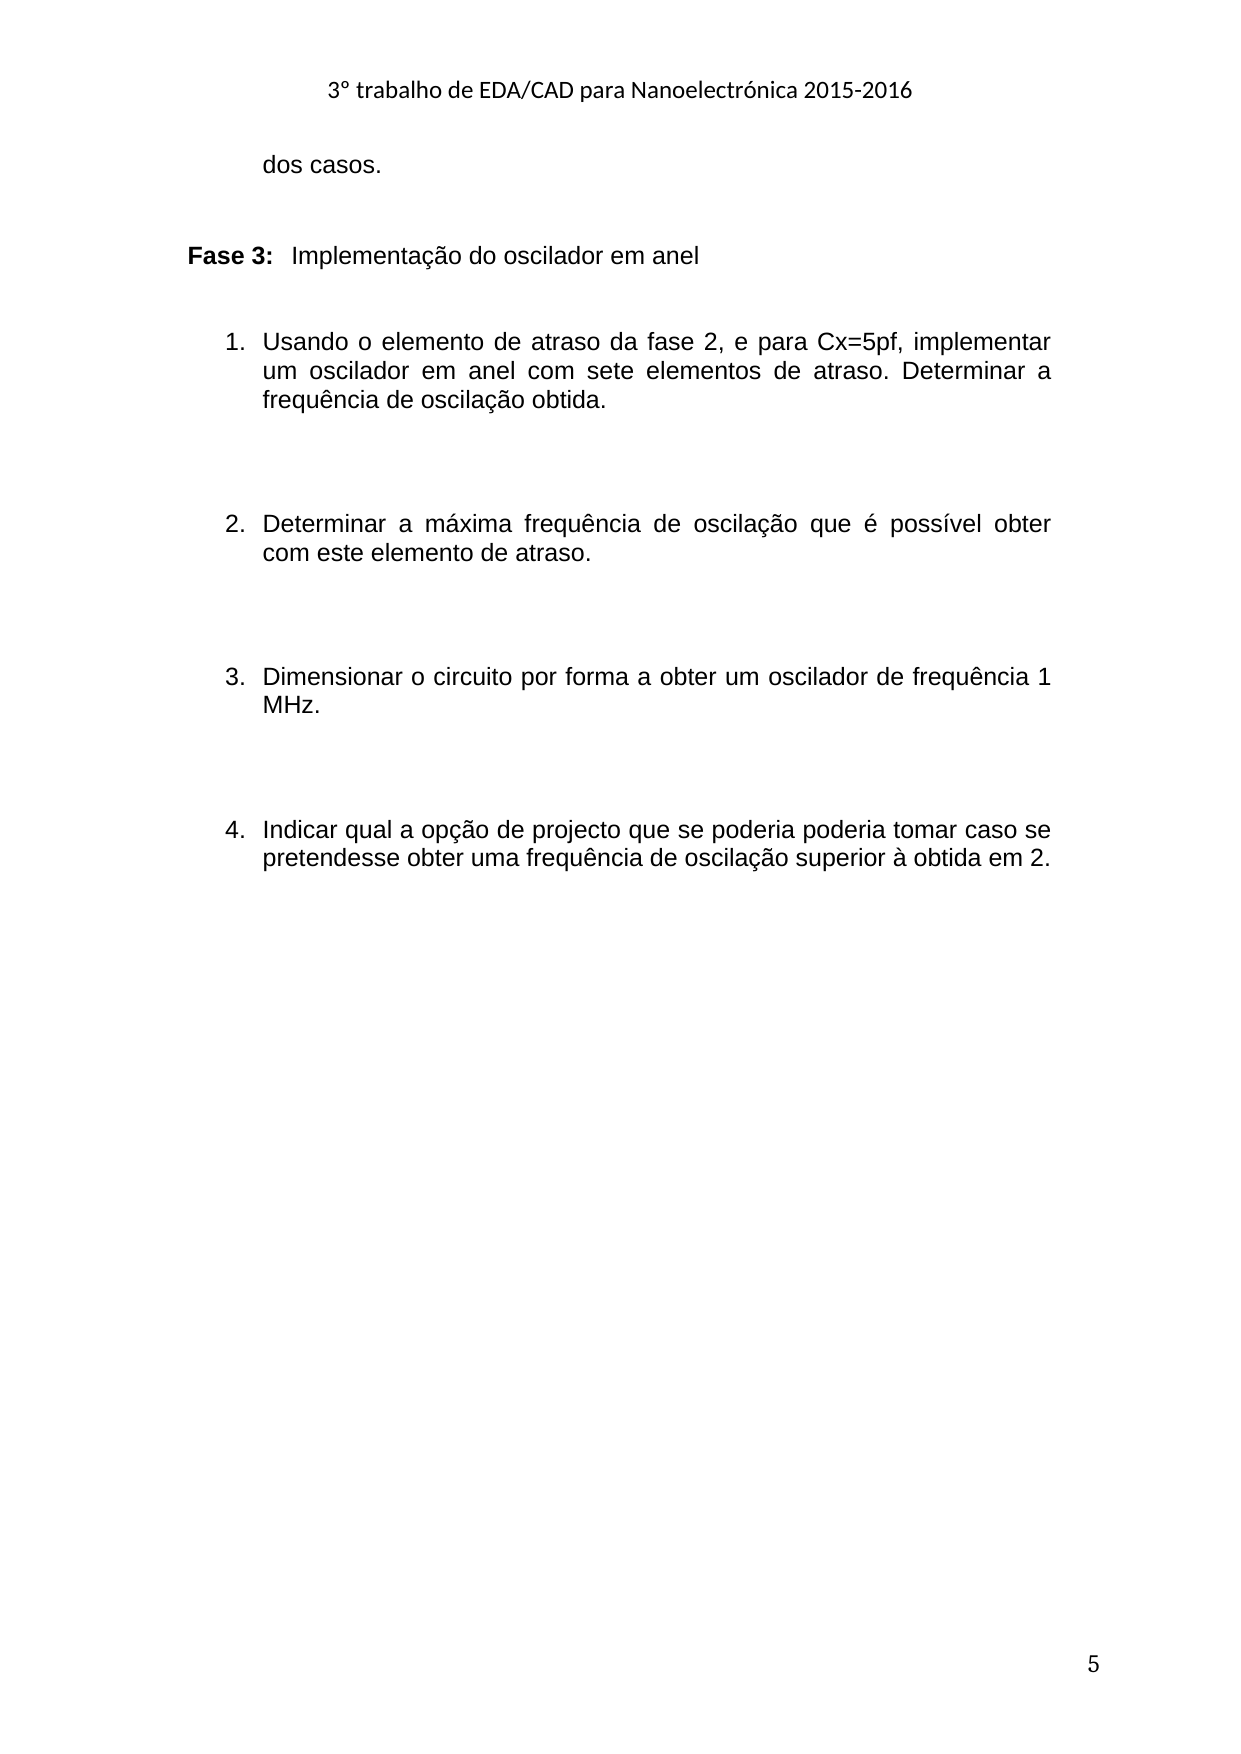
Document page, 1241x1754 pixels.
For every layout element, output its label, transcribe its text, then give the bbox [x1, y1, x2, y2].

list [225, 150, 1053, 179]
text Fase 3: Implementação do oscilador em anel [187, 241, 1053, 269]
list Indicar qual a opção de projecto que se poderia poderia tomar caso se pretendesse obter uma frequência de oscilação superior à obtida em 2. [225, 814, 1053, 872]
list Dimensionar o circuito por forma a obter um oscilador de frequência 1 MHz. [225, 662, 1053, 719]
list Usando o elemento de atraso da fase 2, e para Cx=5pf, implementar um oscilador em anel com sete elementos de atraso. Determinar a frequência de oscilação obtida. [225, 327, 1053, 413]
list Determinar a máxima frequência de oscilação que é possível obter com este elemento de atraso. [225, 509, 1053, 566]
